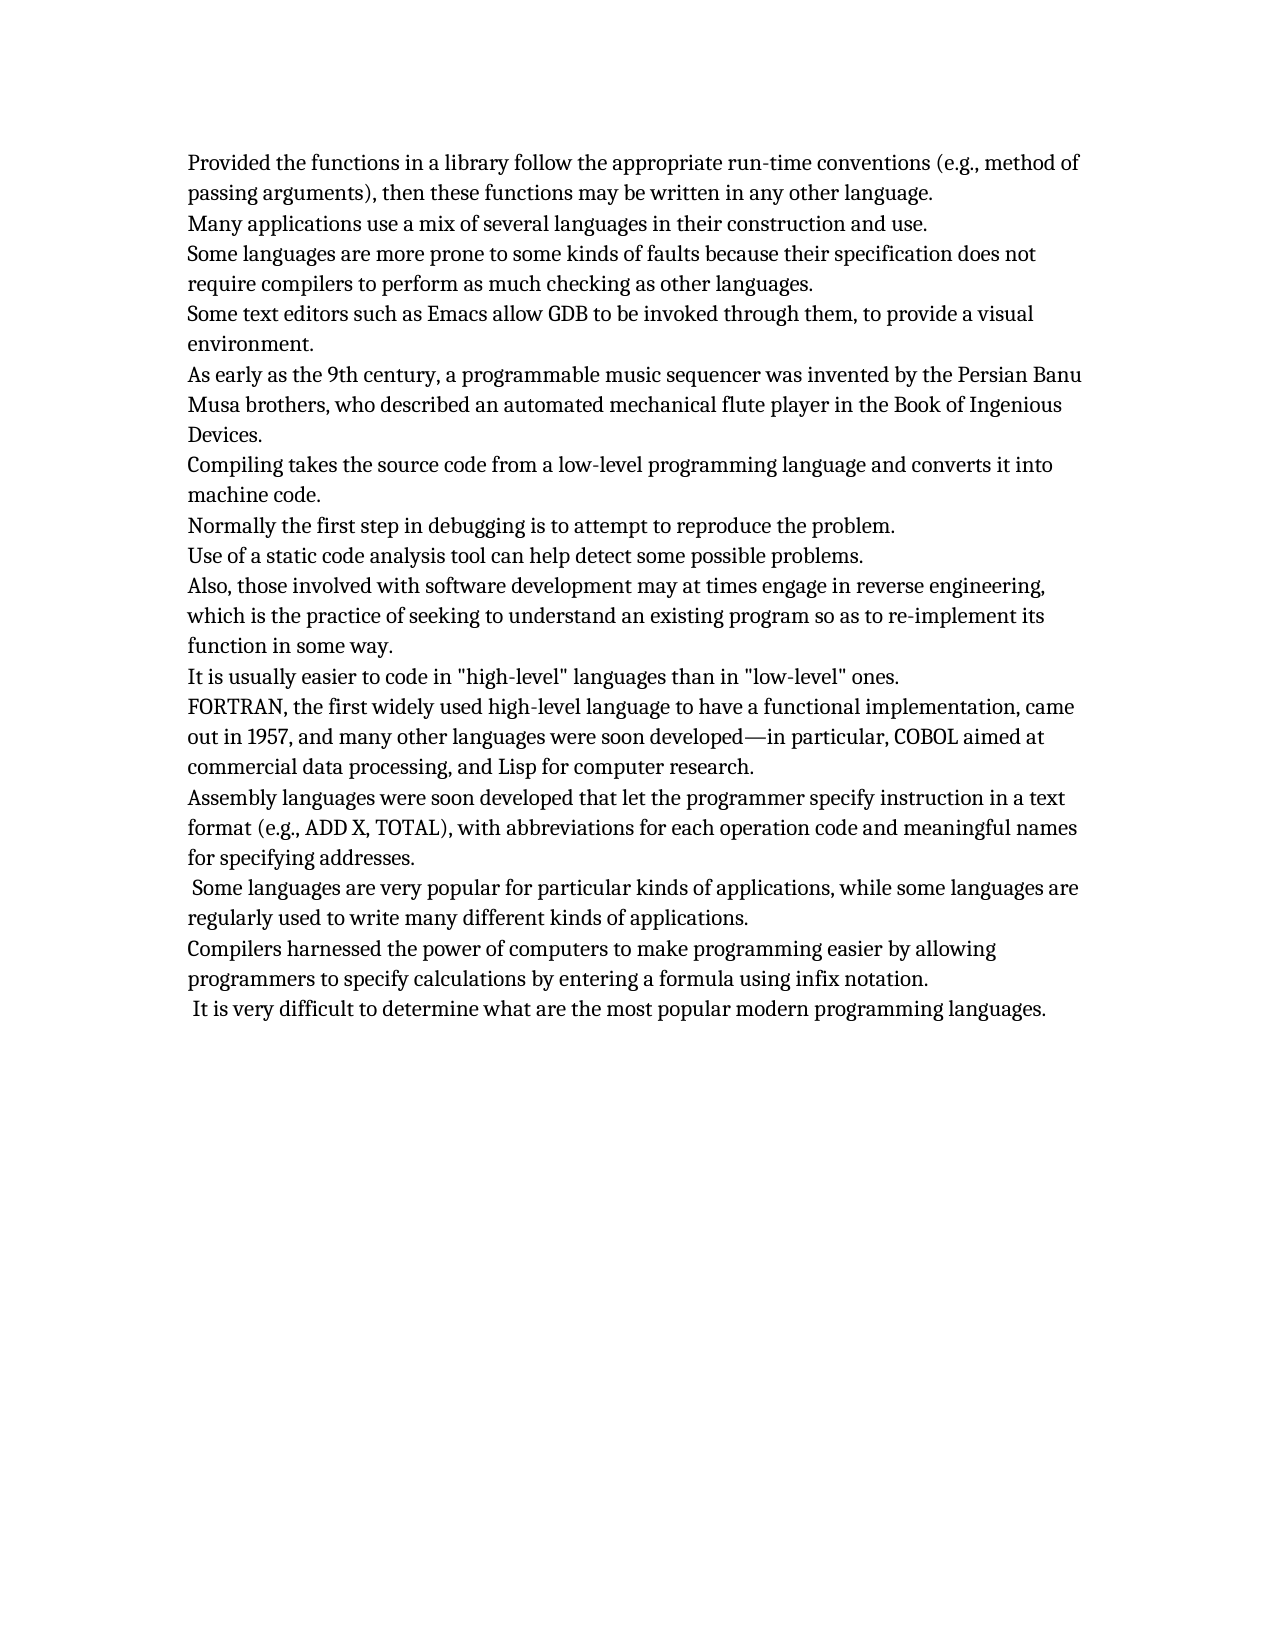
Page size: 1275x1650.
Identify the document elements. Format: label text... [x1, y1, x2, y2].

text Provided the functions in a library follow the appropriate run-time conventions (e.g., method of passing arguments), then these functions may be written in any other language. Many applications use a mix of several languages in their construction and use. Some languages are more prone to some kinds of faults because their specification does not require compilers to perform as much checking as other languages. Some text editors such as Emacs allow GDB to be invoked through them, to provide a visual environment. As early as the 9th century, a programmable music sequencer was invented by the Persian Banu Musa brothers, who described an automated mechanical flute player in the Book of Ingenious Devices. Compiling takes the source code from a low-level programming language and converts it into machine code. Normally the first step in debugging is to attempt to reproduce the problem. Use of a static code analysis tool can help detect some possible problems. Also, those involved with software development may at times engage in reverse engineering, which is the practice of seeking to understand an existing program so as to re-implement its function in some way. It is usually easier to code in "high-level" languages than in "low-level" ones. FORTRAN, the first widely used high-level language to have a functional implementation, came out in 1957, and many other languages were soon developed—in particular, COBOL aimed at commercial data processing, and Lisp for computer research. Assembly languages were soon developed that let the programmer specify instruction in a text format (e.g., ADD X, TOTAL), with abbreviations for each operation code and meaningful names for specifying addresses. Some languages are very popular for particular kinds of applications, while some languages are regularly used to write many different kinds of applications. Compilers harnessed the power of computers to make programming easier by allowing programmers to specify calculations by entering a formula using infix notation. It is very difficult to determine what are the most popular modern programming languages. [187, 150, 1087, 1022]
